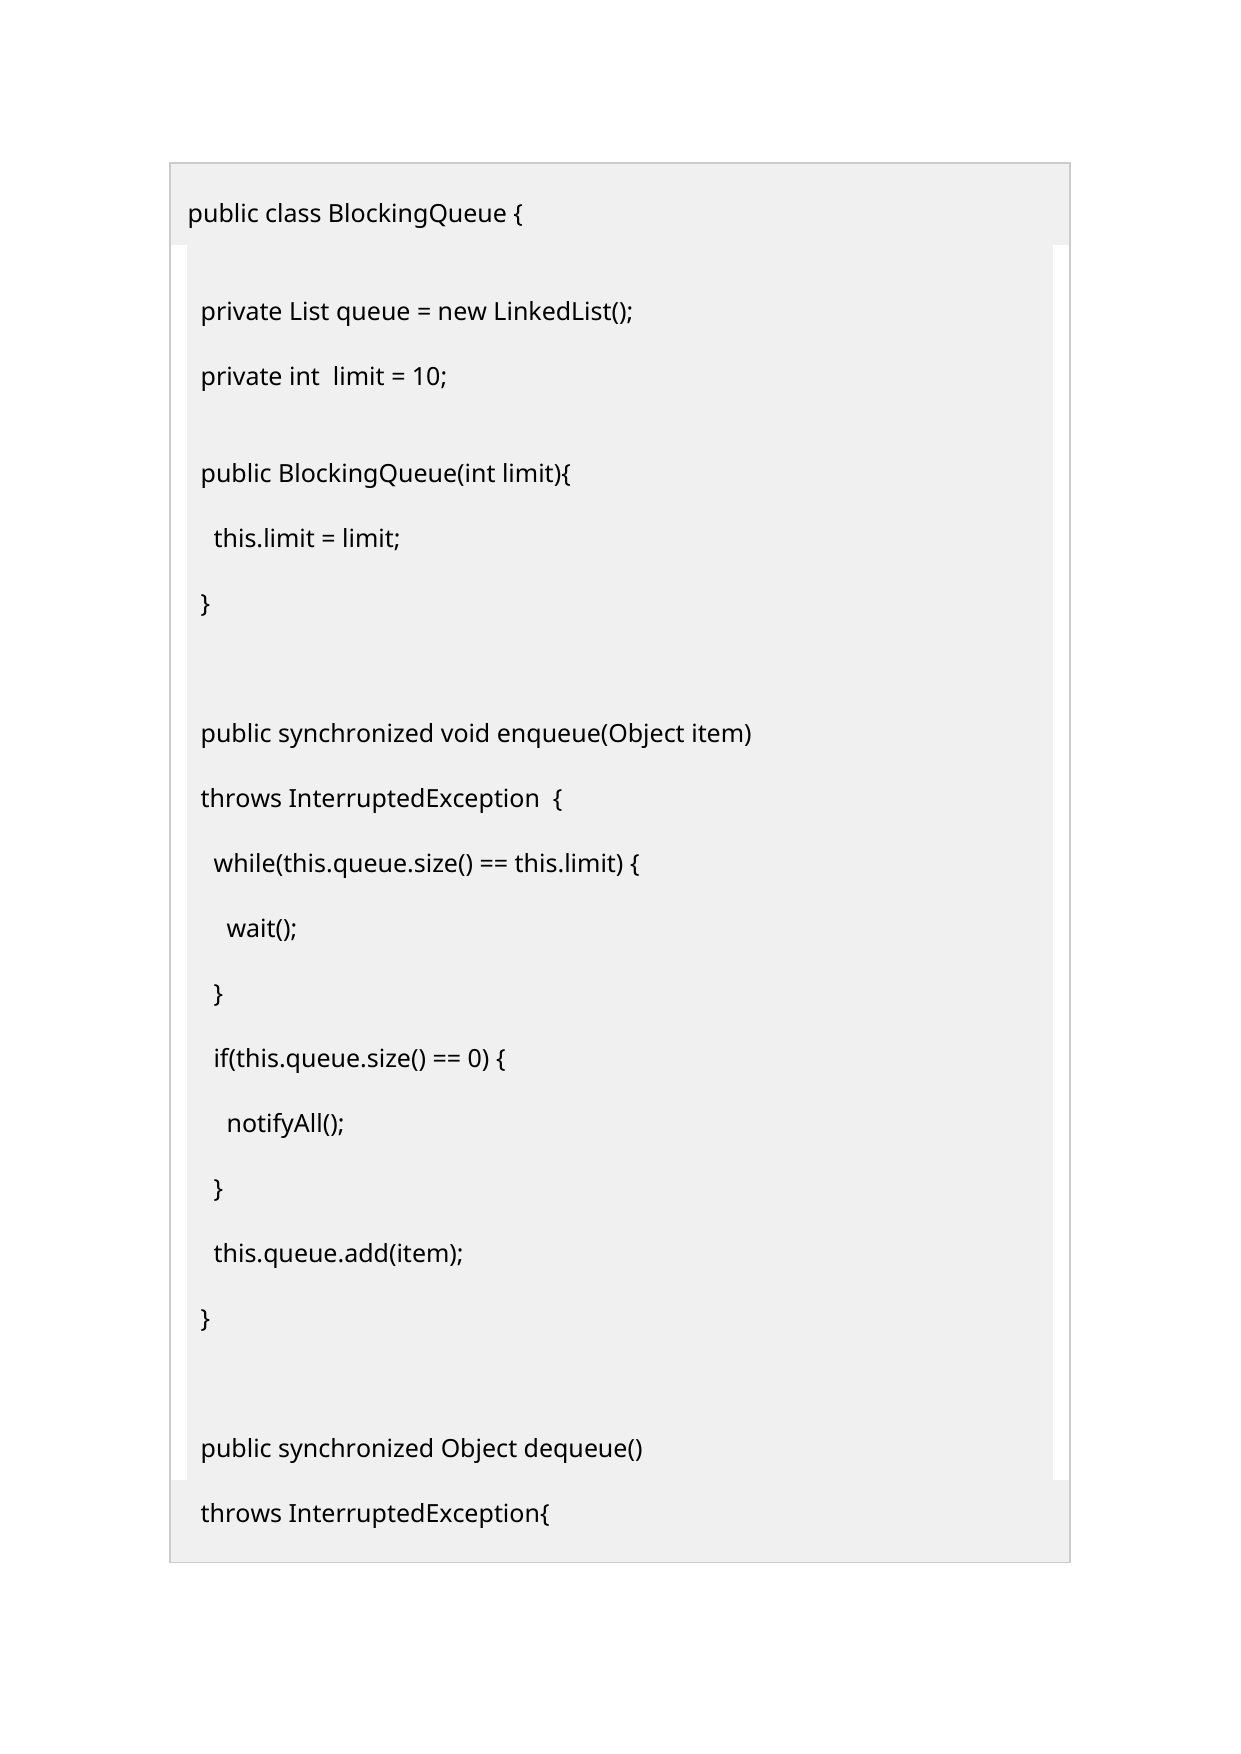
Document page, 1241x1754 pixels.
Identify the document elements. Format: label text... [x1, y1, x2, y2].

text wait(); [187, 895, 1053, 960]
text public BlockingQueue(int limit){ [187, 440, 1053, 505]
text public synchronized Object dequeue() [187, 1415, 1053, 1462]
text private int limit = 10; [187, 343, 1053, 408]
text throws InterruptedException { [187, 765, 1053, 830]
text } [187, 960, 1053, 1025]
text } [187, 1285, 1053, 1350]
text while(this.queue.size() == this.limit) { [187, 830, 1053, 895]
text if(this.queue.size() == 0) { [187, 1025, 1053, 1090]
text notifyAll(); [187, 1090, 1053, 1155]
text public class BlockingQueue { [171, 164, 1069, 245]
text } [187, 1155, 1053, 1220]
text throws InterruptedException{ [171, 1462, 1069, 1562]
text private List queue = new LinkedList(); [187, 278, 1053, 343]
text this.limit = limit; [187, 505, 1053, 570]
text } [187, 570, 1053, 635]
text this.queue.add(item); [187, 1220, 1053, 1285]
text public synchronized void enqueue(Object item) [187, 700, 1053, 765]
